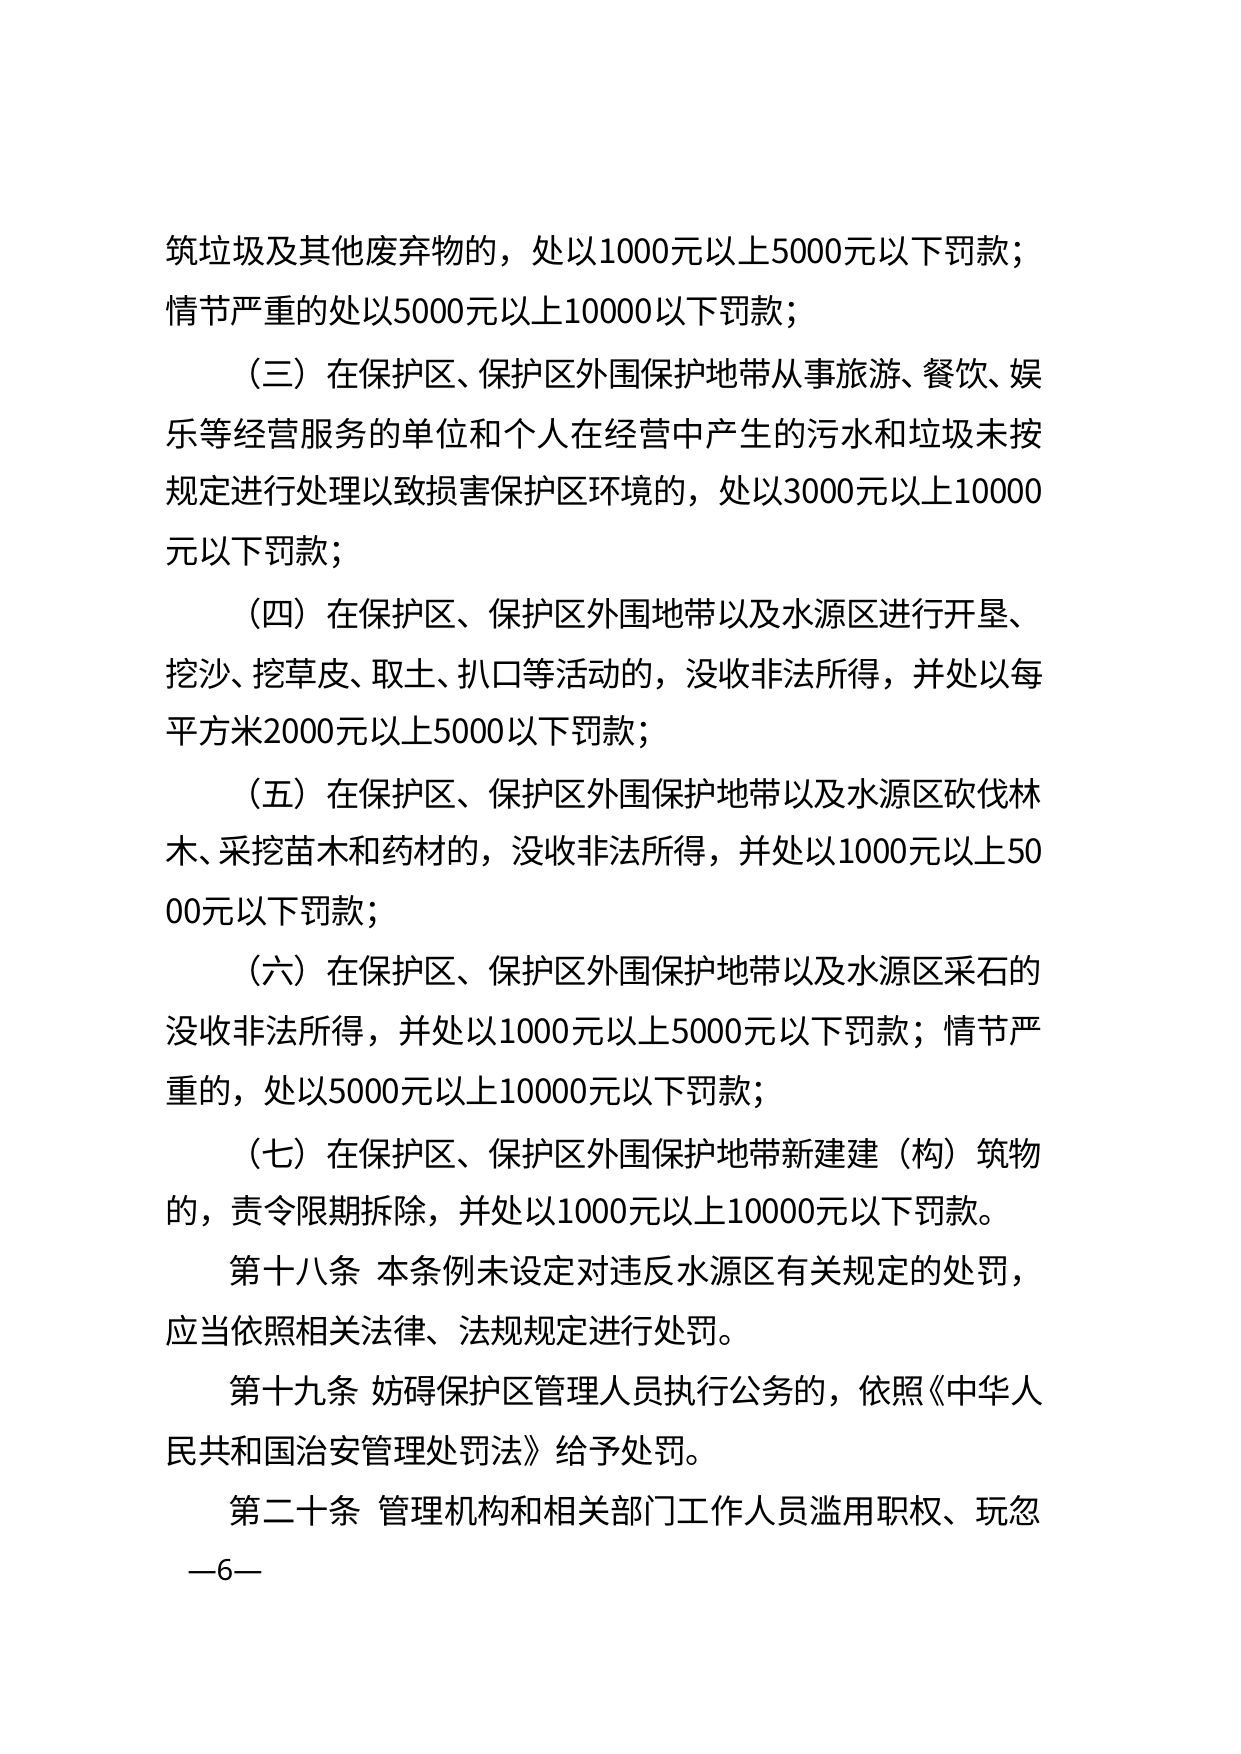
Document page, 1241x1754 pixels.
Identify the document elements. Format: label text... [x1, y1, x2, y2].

text （五）在保护区、保护区外围保护地带以及水源区砍伐林木、采挖苗木和药材的，没收非法所得，并处以1000元以上5000元以下罚款； [165, 1118, 1043, 1298]
text （一）在保护区及其水源区设立排污口的，处以3000元以上10000元以下罚款； [165, 398, 1043, 518]
text （二）向保护区及其水源区倾倒工业废渣/生活垃圾、建筑垃圾及其他废弃物的，处以1000元以上5000元以下罚款；情节严重的处以5000元以上10000以下罚款； [165, 518, 1043, 698]
text 第十七条 违反本条例有下列行为之一的，市环境保护主管部门责令其停止违法行为，限期恢复原状，并予以处罚： [165, 278, 1043, 398]
text （三）在保护区、保护区外围保护地带从事旅游、餐饮、娱乐等经营服务的单位和个人在经营中产生的污水和垃圾未按规定进行处理以致损害保护区环境的，处以3000元以上10000元以下罚款； [165, 698, 1043, 938]
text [165, 1478, 1043, 1538]
text （六）在保护区、保护区外围保护地带以及水源区采石的，没收非法所得，并处以1000元以上5000元以下罚款；情节严重的，处以5000元以上10000元以下罚款； [165, 1298, 1043, 1478]
text （四）在保护区、保护区外围地带以及水源区进行开垦、挖沙、挖草皮、取土、扒口等活动的，没收非法所得，并处以每平方米2000元以上5000以下罚款； [165, 938, 1043, 1118]
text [165, 218, 1043, 278]
